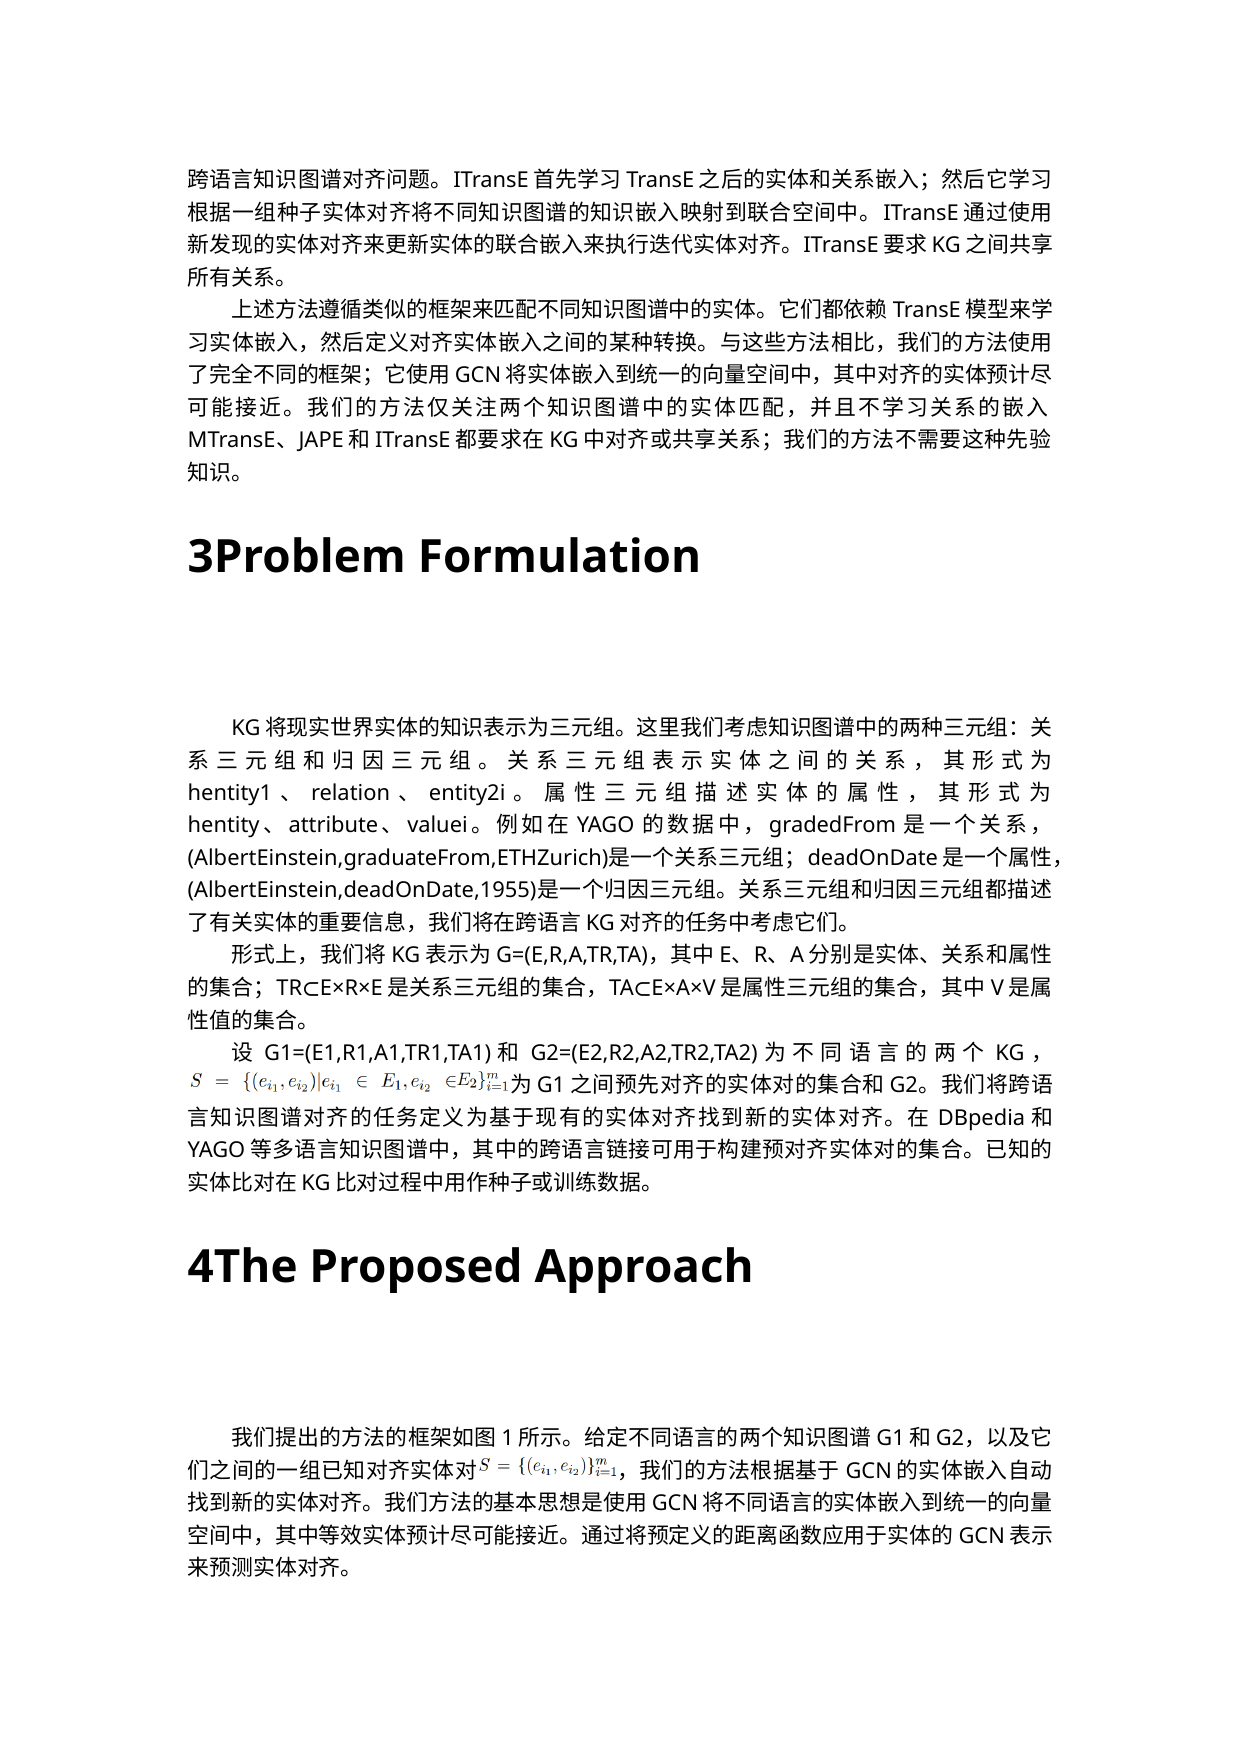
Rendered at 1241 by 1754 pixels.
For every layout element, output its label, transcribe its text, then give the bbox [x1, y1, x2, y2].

text KG将现实世界实体的知识表示为三元组。这里我们考虑知识图谱中的两种三元组：关系三元组和归因三元组。关系三元组表示实体之间的关系，其形式为hentity1、relation、entity2i。属性三元组描述实体的属性，其形式为hentity、attribute、valuei。例如在YAGO的数据中，gradedFrom是一个关系，(AlbertEinstein,graduateFrom,ETHZurich)是一个关系三元组；deadOnDate是一个属性，(AlbertEinstein,deadOnDate,1955)是一个归因三元组。关系三元组和归因三元组都描述了有关实体的重要信息，我们将在跨语言KG对齐的任务中考虑它们。 [187, 710, 1053, 937]
subtitle 3Problem Formulation [187, 522, 1053, 587]
text 形式上，我们将KG表示为G=(E,R,A,TR,TA)，其中E、R、A分别是实体、关系和属性的集合；TR⊂E×R×E是关系三元组的集合，TA⊂E×A×V是属性三元组的集合，其中V是属性值的集合。 [187, 937, 1053, 1035]
picture [187, 1069, 510, 1093]
text 上述方法遵循类似的框架来匹配不同知识图谱中的实体。它们都依赖TransE模型来学习实体嵌入，然后定义对齐实体嵌入之间的某种转换。与这些方法相比，我们的方法使用了完全不同的框架；它使用GCN将实体嵌入到统一的向量空间中，其中对齐的实体预计尽可能接近。我们的方法仅关注两个知识图谱中的实体匹配，并且不学习关系的嵌入。MTransE、JAPE和ITransE都要求在KG中对齐或共享关系；我们的方法不需要这种先验知识。 [187, 292, 1053, 487]
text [187, 162, 1053, 292]
picture [478, 1456, 618, 1479]
subtitle 4The Proposed Approach [187, 1233, 1053, 1298]
text 设G1=(E1,R1,A1,TR1,TA1)和G2=(E2,R2,A2,TR2,TA2)为不同语言的两个KG，为G1之间预先对齐的实体对的集合和G2。我们将跨语言知识图谱对齐的任务定义为基于现有的实体对齐找到新的实体对齐。在DBpedia和YAGO等多语言知识图谱中，其中的跨语言链接可用于构建预对齐实体对的集合。已知的实体比对在KG比对过程中用作种子或训练数据。 [187, 1035, 1053, 1197]
text 我们提出的方法的框架如图1所示。给定不同语言的两个知识图谱G1和G2，以及它们之间的一组已知对齐实体对，我们的方法根据基于GCN的实体嵌入自动找到新的实体对齐。我们方法的基本思想是使用GCN将不同语言的实体嵌入到统一的向量空间中，其中等效实体预计尽可能接近。通过将预定义的距离函数应用于实体的GCN表示来预测实体对齐。 [187, 1420, 1053, 1582]
